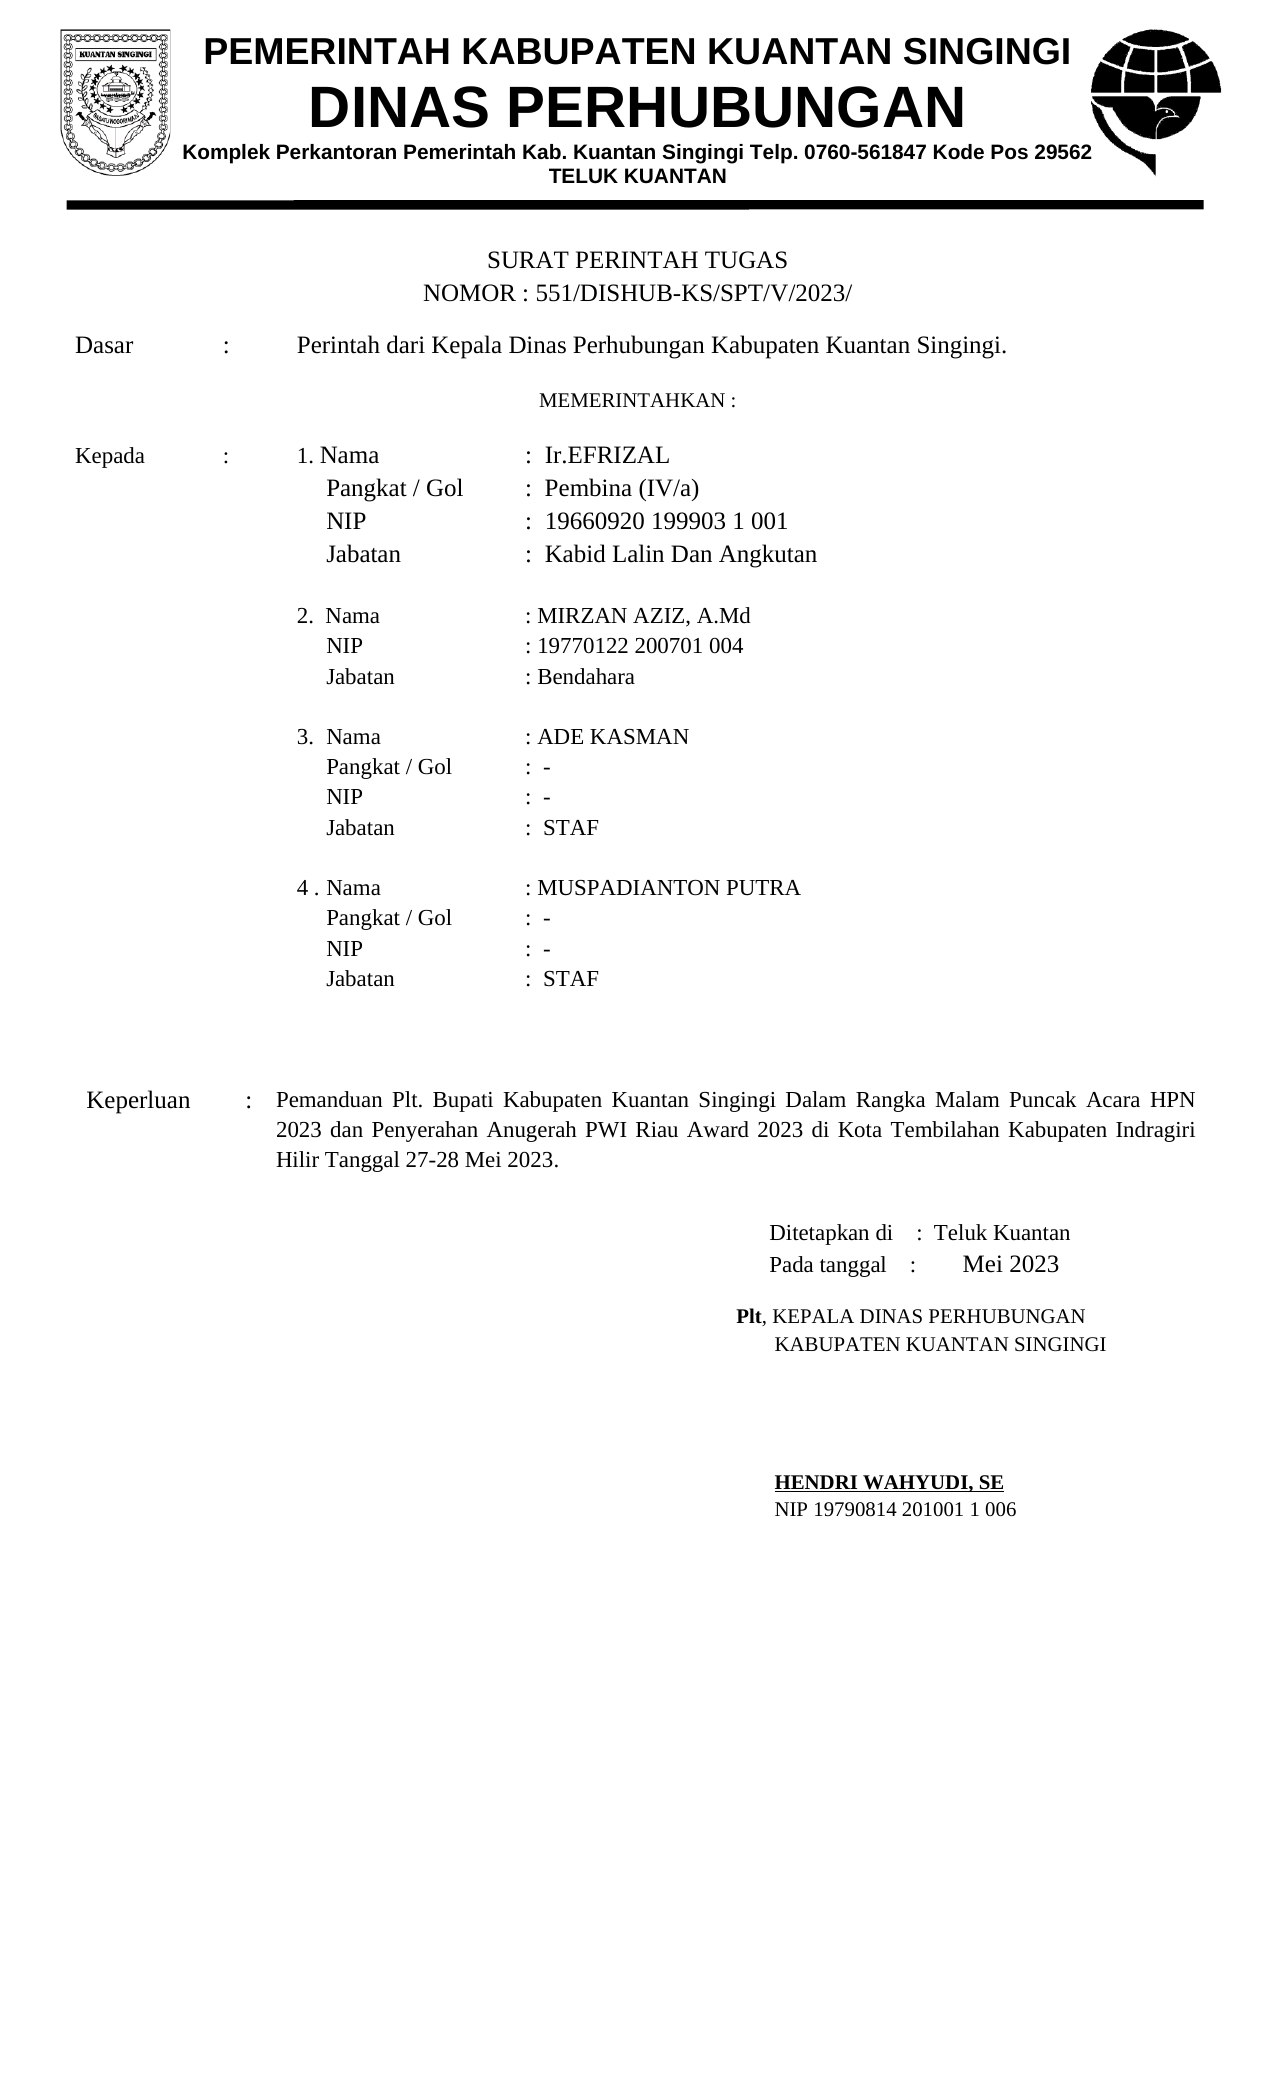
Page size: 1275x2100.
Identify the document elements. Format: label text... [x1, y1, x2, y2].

table_header Plt, KEPALA DINAS PERHUBUNGAN KABUPATEN KUANTAN SINGINGI HENDRI WAHYUDI, SE NIP 19790814 201001 1 006 [695, 1304, 1182, 1526]
table_header : [234, 1086, 264, 1189]
title Jabatan : STAF [75, 814, 1200, 840]
title Jabatan : STAF [75, 965, 1200, 991]
title Jabatan : Bendahara [75, 663, 1200, 689]
title Jabatan : Kabid Lalin Dan Angkutan [75, 539, 1200, 568]
table_header Pemanduan Plt. Bupati Kabupaten Kuantan Singingi Dalam Rangka Malam Puncak Acara HPN 2023 dan Penyerahan Anugerah PWI Riau Award 2023 di Kota Tembilahan Kabupaten Indragiri Hilir Tanggal 27-28 Mei 2023. [265, 1086, 1208, 1189]
title Ditetapkan di : Teluk Kuantan [75, 1219, 1200, 1245]
title Kepada : 1. Nama : Ir.EFRIZAL [75, 440, 1200, 469]
title 3. Nama : ADE KASMAN [75, 723, 1200, 749]
title Dasar : Perintah dari Kepala Dinas Perhubungan Kabupaten Kuantan Singingi. [75, 330, 1200, 359]
picture [1085, 25, 1228, 186]
text SURAT PERINTAH TUGAS [75, 245, 1200, 273]
table_header Keperluan [75, 1086, 234, 1189]
title 2. Nama : MIRZAN AZIZ, A.Md [75, 602, 1200, 629]
title Pangkat / Gol : Pembina (IV/a) [75, 473, 1200, 502]
title NIP : 19770122 200701 004 [75, 632, 1200, 659]
title Pangkat / Gol : - [75, 753, 1200, 780]
title Pada tanggal : Mei 2023 [75, 1249, 1200, 1278]
picture [60, 29, 171, 176]
title NIP : 19660920 199903 1 001 [75, 506, 1200, 535]
title NIP : - [75, 783, 1200, 810]
title Pangkat / Gol : - [75, 904, 1200, 931]
text NOMOR : 551/DISHUB-KS/SPT/V/2023/ [75, 278, 1200, 306]
title MEMERINTAHKAN : [75, 388, 1200, 412]
title 4 . Nama : MUSPADIANTON PUTRA [75, 874, 1200, 901]
title NIP : - [75, 934, 1200, 961]
